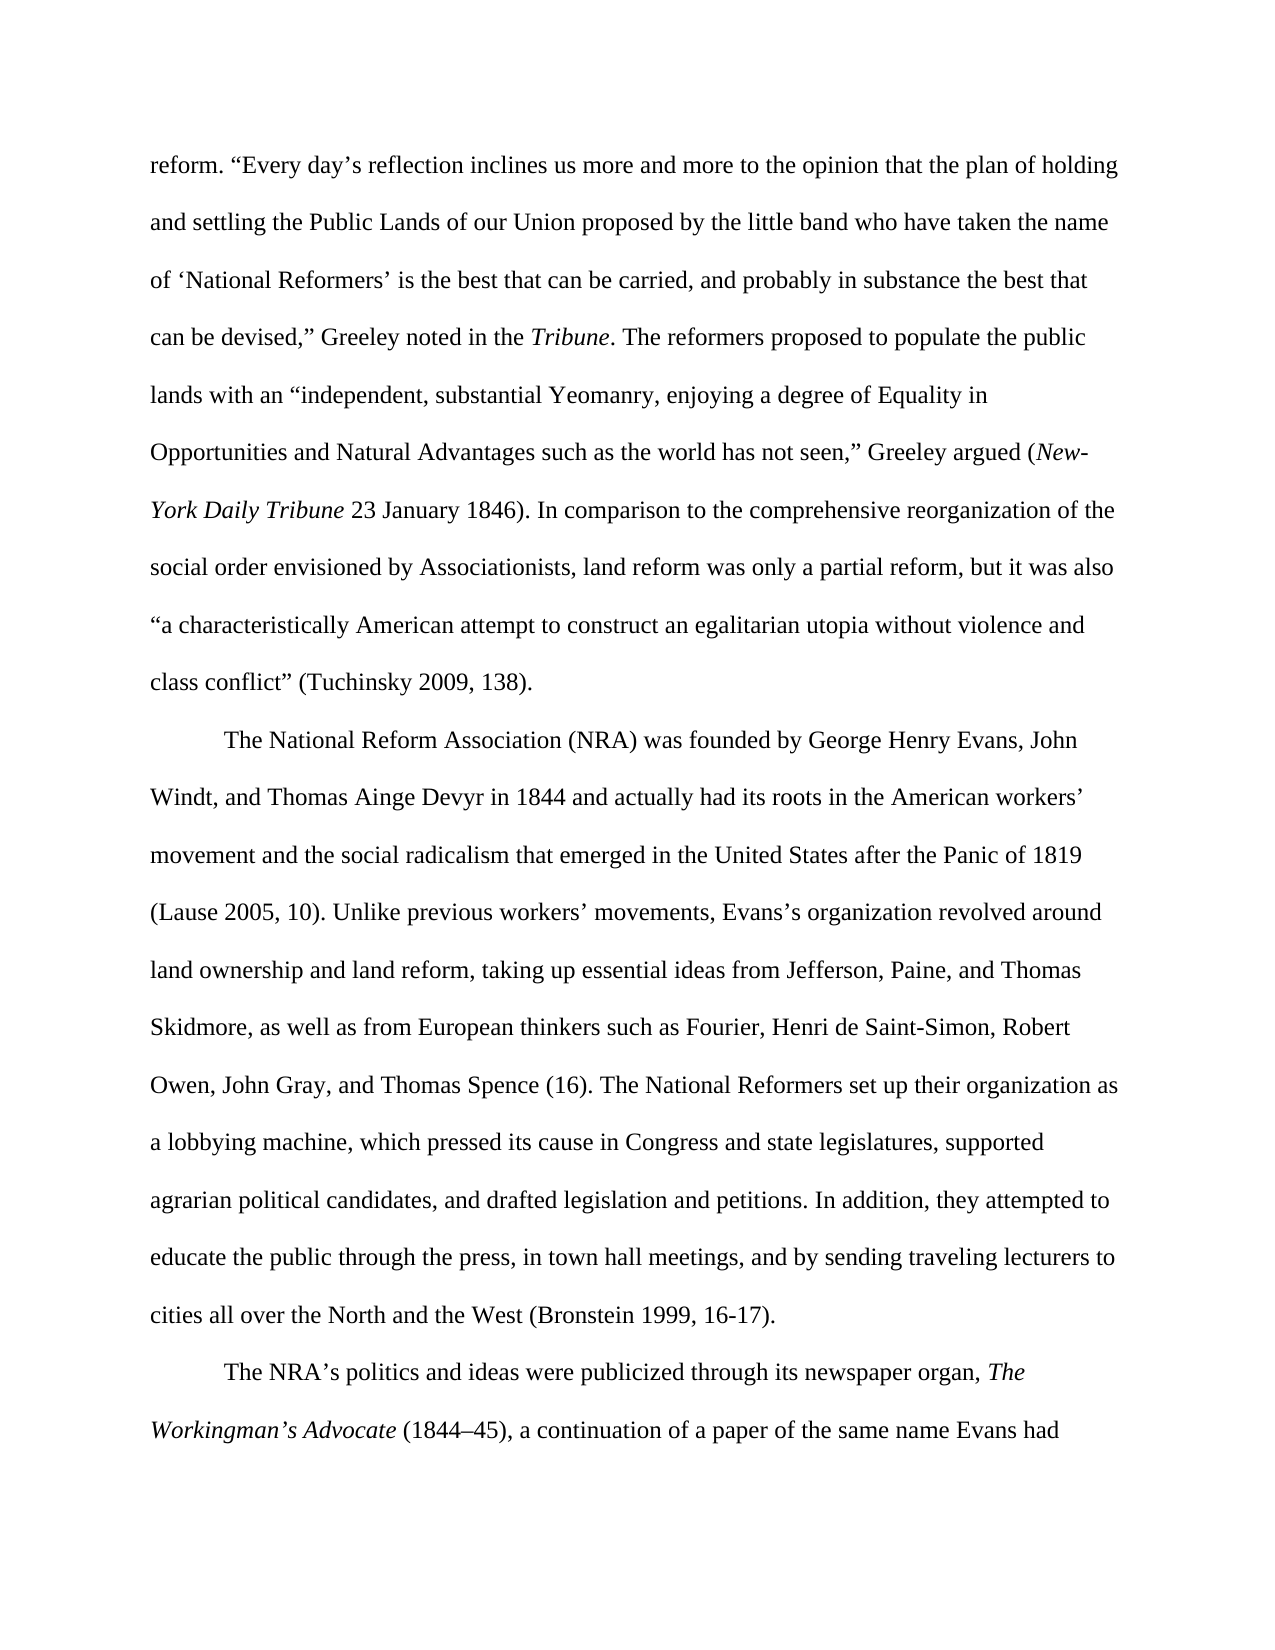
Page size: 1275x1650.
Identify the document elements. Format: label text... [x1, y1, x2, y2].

text The National Reform Association (NRA) was founded by George Henry Evans, John Windt, and Thomas Ainge Devyr in 1844 and actually had its roots in the American workers’ movement and the social radicalism that emerged in the United States after the Panic of 1819 (Lause 2005, 10). Unlike previous workers’ movements, Evans’s organization revolved around land ownership and land reform, taking up essential ideas from Jefferson, Paine, and Thomas Skidmore, as well as from European thinkers such as Fourier, Henri de Saint-Simon, Robert Owen, John Gray, and Thomas Spence (16). The National Reformers set up their organization as a lobbying machine, which pressed its cause in Congress and state legislatures, supported agrarian political candidates, and drafted legislation and petitions. In addition, they attempted to educate the public through the press, in town hall meetings, and by sending traveling lecturers to cities all over the North and the West (Bronstein 1999, 16-17). [150, 725, 1125, 1329]
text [150, 150, 1125, 696]
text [150, 1357, 1125, 1444]
